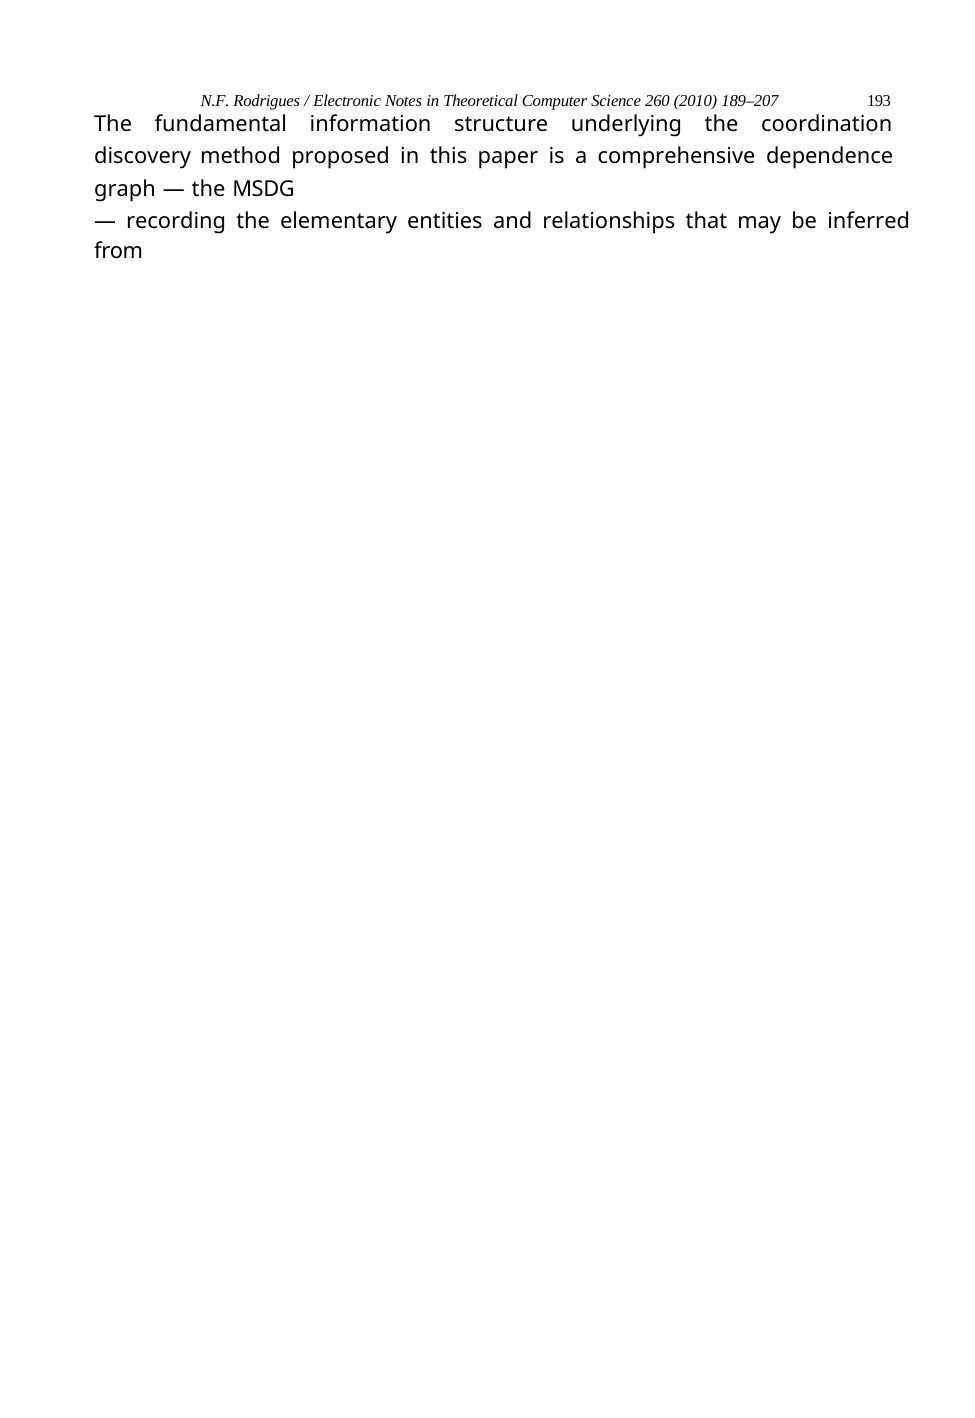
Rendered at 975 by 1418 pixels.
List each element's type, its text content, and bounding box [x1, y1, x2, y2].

text The fundamental information structure underlying the coordination discovery method proposed in this paper is a comprehensive dependence graph — the MSDG [94, 108, 893, 202]
text — recording the elementary entities and relationships that may be inferred from [94, 205, 910, 264]
